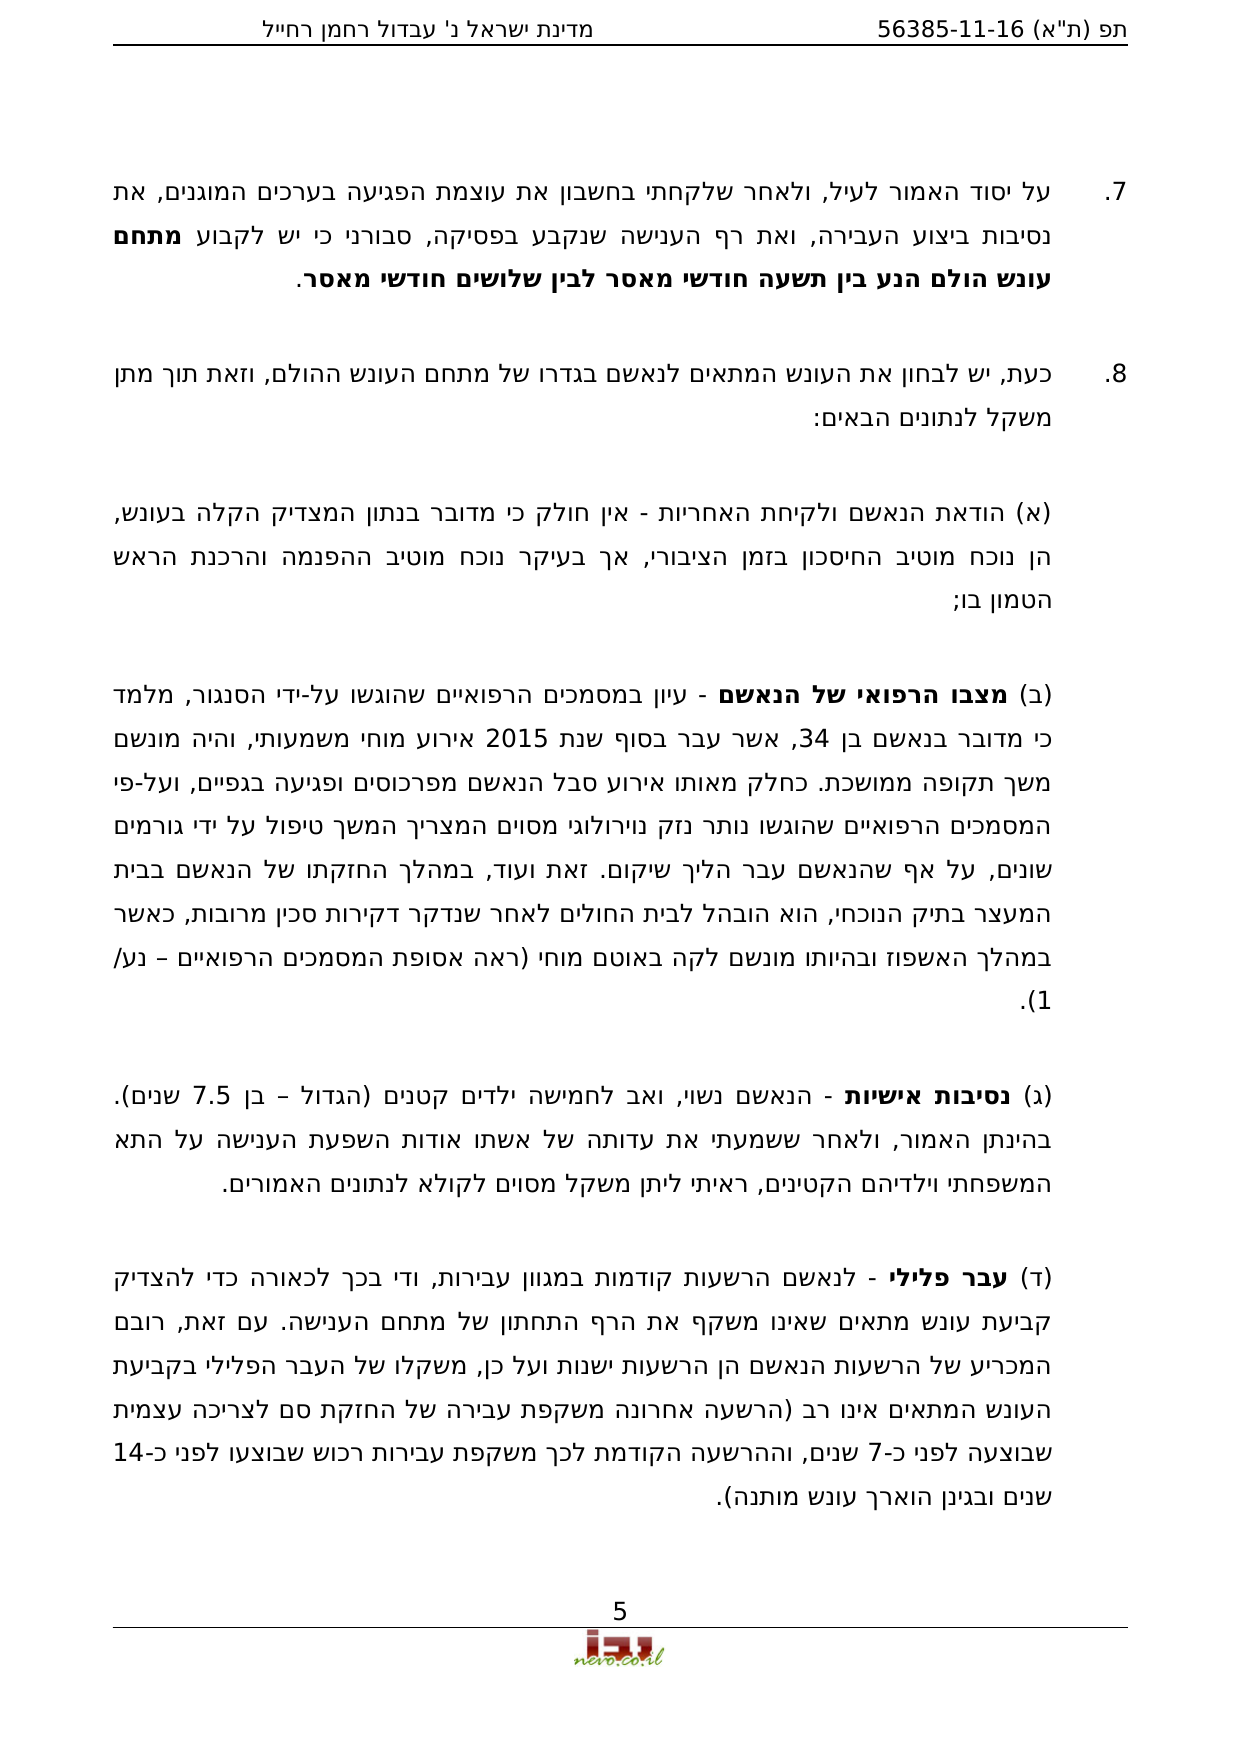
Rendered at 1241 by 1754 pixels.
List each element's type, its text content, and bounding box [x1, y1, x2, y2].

text 7. על יסוד האמור לעיל, ולאחר שלקחתי בחשבון את עוצמת הפגיעה בערכים המוגנים, את נסיבות ביצוע העבירה, ואת רף הענישה שנקבע בפסיקה, סבורני כי יש לקבוע מתחם עונש הולם הנע בין תשעה חודשי מאסר לבין שלושים חודשי מאסר. [112, 177, 1128, 294]
picture [574, 1629, 666, 1667]
text (ג) נסיבות אישיות - הנאשם נשוי, ואב לחמישה ילדים קטנים (הגדול – בן 7.5 שנים). בהינתן האמור, ולאחר ששמעתי את עדותה של אשתו אודות השפעת הענישה על התא המשפחתי וילדיהם הקטינים, ראיתי ליתן משקל מסוים לקולא לנתונים האמורים. [112, 1081, 1053, 1198]
text 8. כעת, יש לבחון את העונש המתאים לנאשם בגדרו של מתחם העונש ההולם, וזאת תוך מתן משקל לנתונים הבאים: [112, 359, 1128, 432]
text (ד) עבר פלילי - לנאשם הרשעות קודמות במגוון עבירות, ודי בכך לכאורה כדי להצדיק קביעת עונש מתאים שאינו משקף את הרף התחתון של מתחם הענישה. עם זאת, רובם המכריע של הרשעות הנאשם הן הרשעות ישנות ועל כן, משקלו של העבר הפלילי בקביעת העונש המתאים אינו רב (הרשעה אחרונה משקפת עבירה של החזקת סם לצריכה עצמית שבוצעה לפני כ-7 שנים, וההרשעה הקודמת לכך משקפת עבירות רכוש שבוצעו לפני כ-14 שנים ובגינן הוארך עונש מותנה). [112, 1264, 1053, 1512]
text (ב) מצבו הרפואי של הנאשם - עיון במסמכים הרפואיים שהוגשו על-ידי הסנגור, מלמד כי מדובר בנאשם בן 34, אשר עבר בסוף שנת 2015 אירוע מוחי משמעותי, והיה מונשם משך תקופה ממושכת. כחלק מאותו אירוע סבל הנאשם מפרכוסים ופגיעה בגפיים, ועל-פי המסמכים הרפואיים שהוגשו נותר נזק נוירולוגי מסוים המצריך המשך טיפול על ידי גורמים שונים, על אף שהנאשם עבר הליך שיקום. זאת ועוד, במהלך החזקתו של הנאשם בבית המעצר בתיק הנוכחי, הוא הובהל לבית החולים לאחר שנדקר דקירות סכין מרובות, כאשר במהלך האשפוז ובהיותו מונשם לקה באוטם מוחי (ראה אסופת המסמכים הרפואיים – נע/1). [112, 680, 1053, 1016]
text (א) הודאת הנאשם ולקיחת האחריות - אין חולק כי מדובר בנתון המצדיק הקלה בעונש, הן נוכח מוטיב החיסכון בזמן הציבורי, אך בעיקר נוכח מוטיב ההפנמה והרכנת הראש הטמון בו; [112, 498, 1053, 615]
